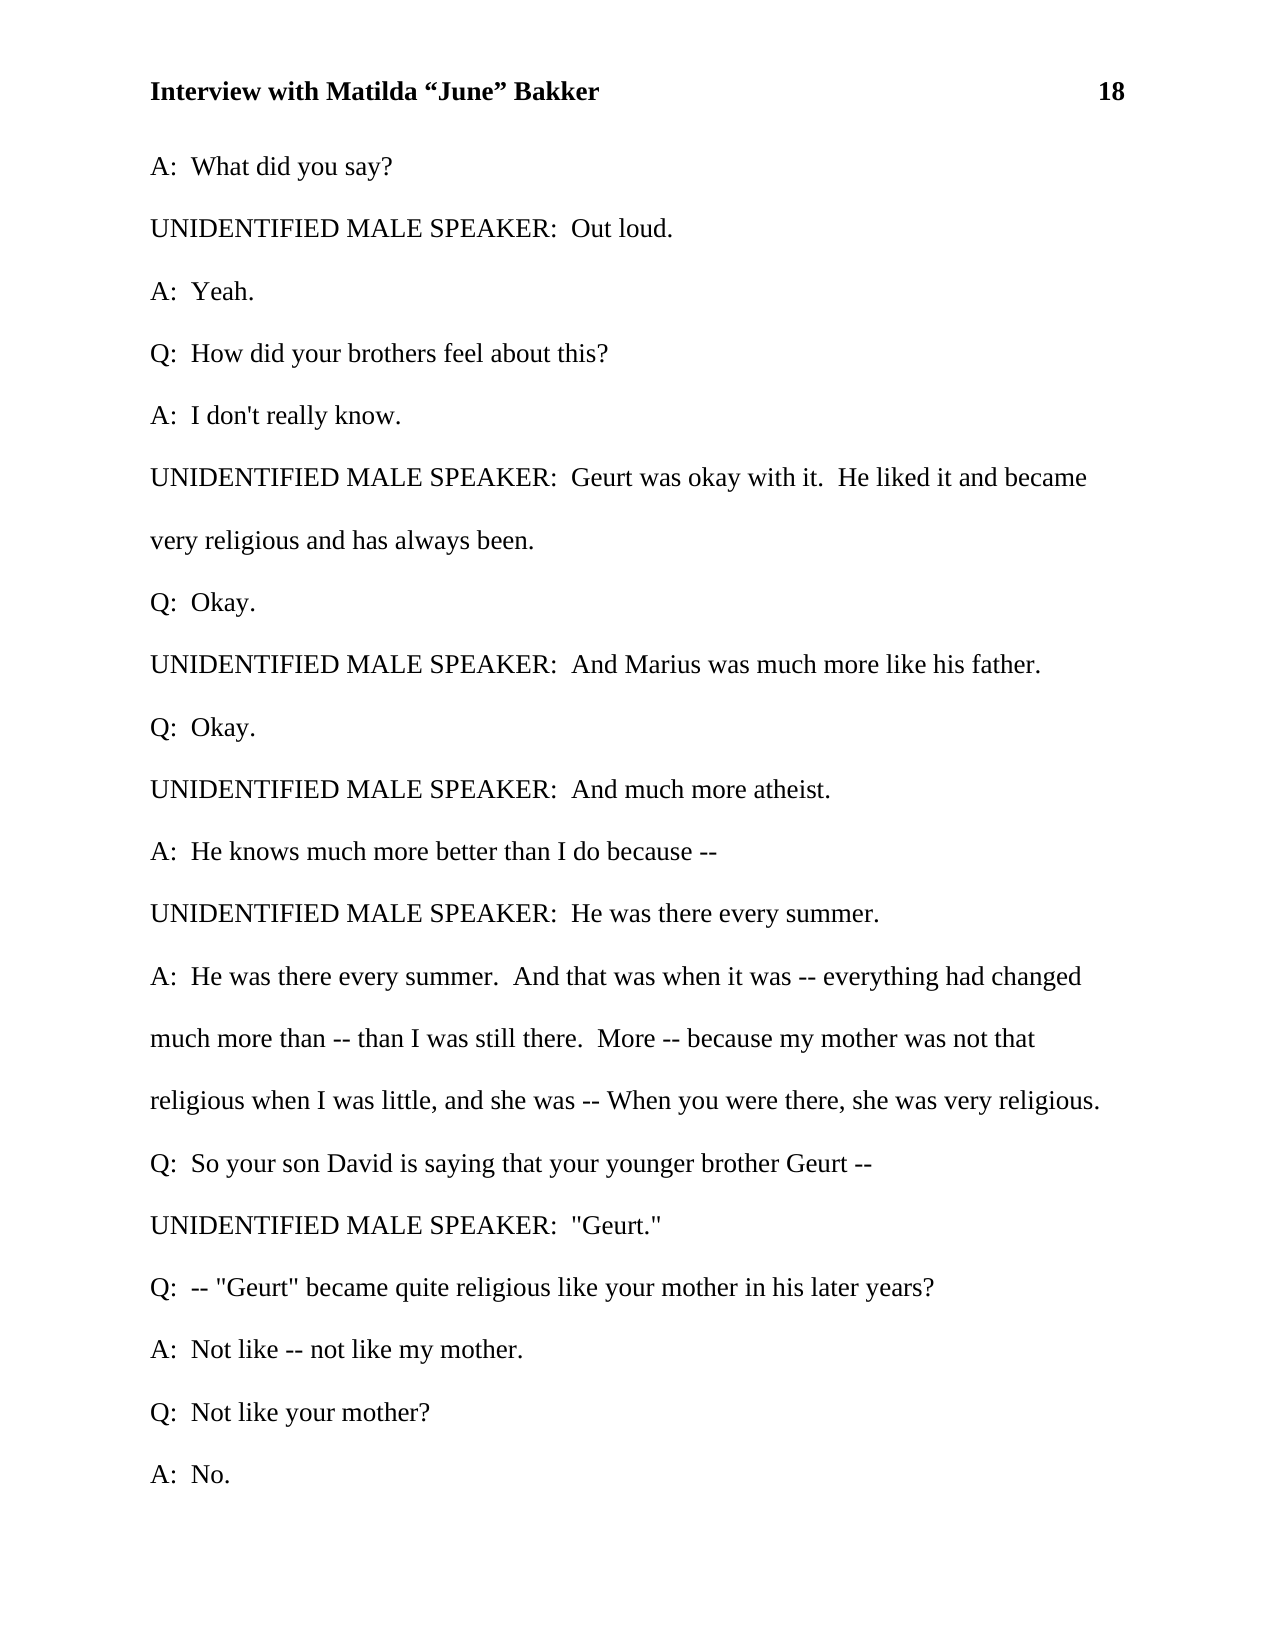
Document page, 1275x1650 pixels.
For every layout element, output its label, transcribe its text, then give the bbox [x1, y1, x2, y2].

text A: He knows much more better than I do because -- [150, 835, 1125, 866]
text A: Yeah. [150, 274, 1125, 306]
text UNIDENTIFIED MALE SPEAKER: And much more atheist. [150, 773, 1125, 804]
text UNIDENTIFIED MALE SPEAKER: "Geurt." [150, 1209, 1125, 1240]
text A: I don't really know. [150, 399, 1125, 430]
text A: Not like -- not like my mother. [150, 1333, 1125, 1365]
text Q: So your son David is saying that your younger brother Geurt -- [150, 1147, 1125, 1178]
text UNIDENTIFIED MALE SPEAKER: Out loud. [150, 212, 1125, 243]
text Q: How did your brothers feel about this? [150, 337, 1125, 368]
text A: What did you say? [150, 150, 1125, 181]
text Q: -- "Geurt" became quite religious like your mother in his later years? [150, 1271, 1125, 1302]
text Q: Okay. [150, 711, 1125, 742]
text Q: Not like your mother? [150, 1396, 1125, 1427]
text UNIDENTIFIED MALE SPEAKER: And Marius was much more like his father. [150, 648, 1125, 679]
text A: He was there every summer. And that was when it was -- everything had changed much more than -- than I was still there. More -- because my mother was not that religious when I was little, and she was -- When you were there, she was very religious. [150, 960, 1125, 1116]
text A: No. [150, 1458, 1125, 1489]
text Q: Okay. [150, 586, 1125, 617]
text UNIDENTIFIED MALE SPEAKER: He was there every summer. [150, 897, 1125, 929]
text UNIDENTIFIED MALE SPEAKER: Geurt was okay with it. He liked it and became very religious and has always been. [150, 461, 1125, 555]
